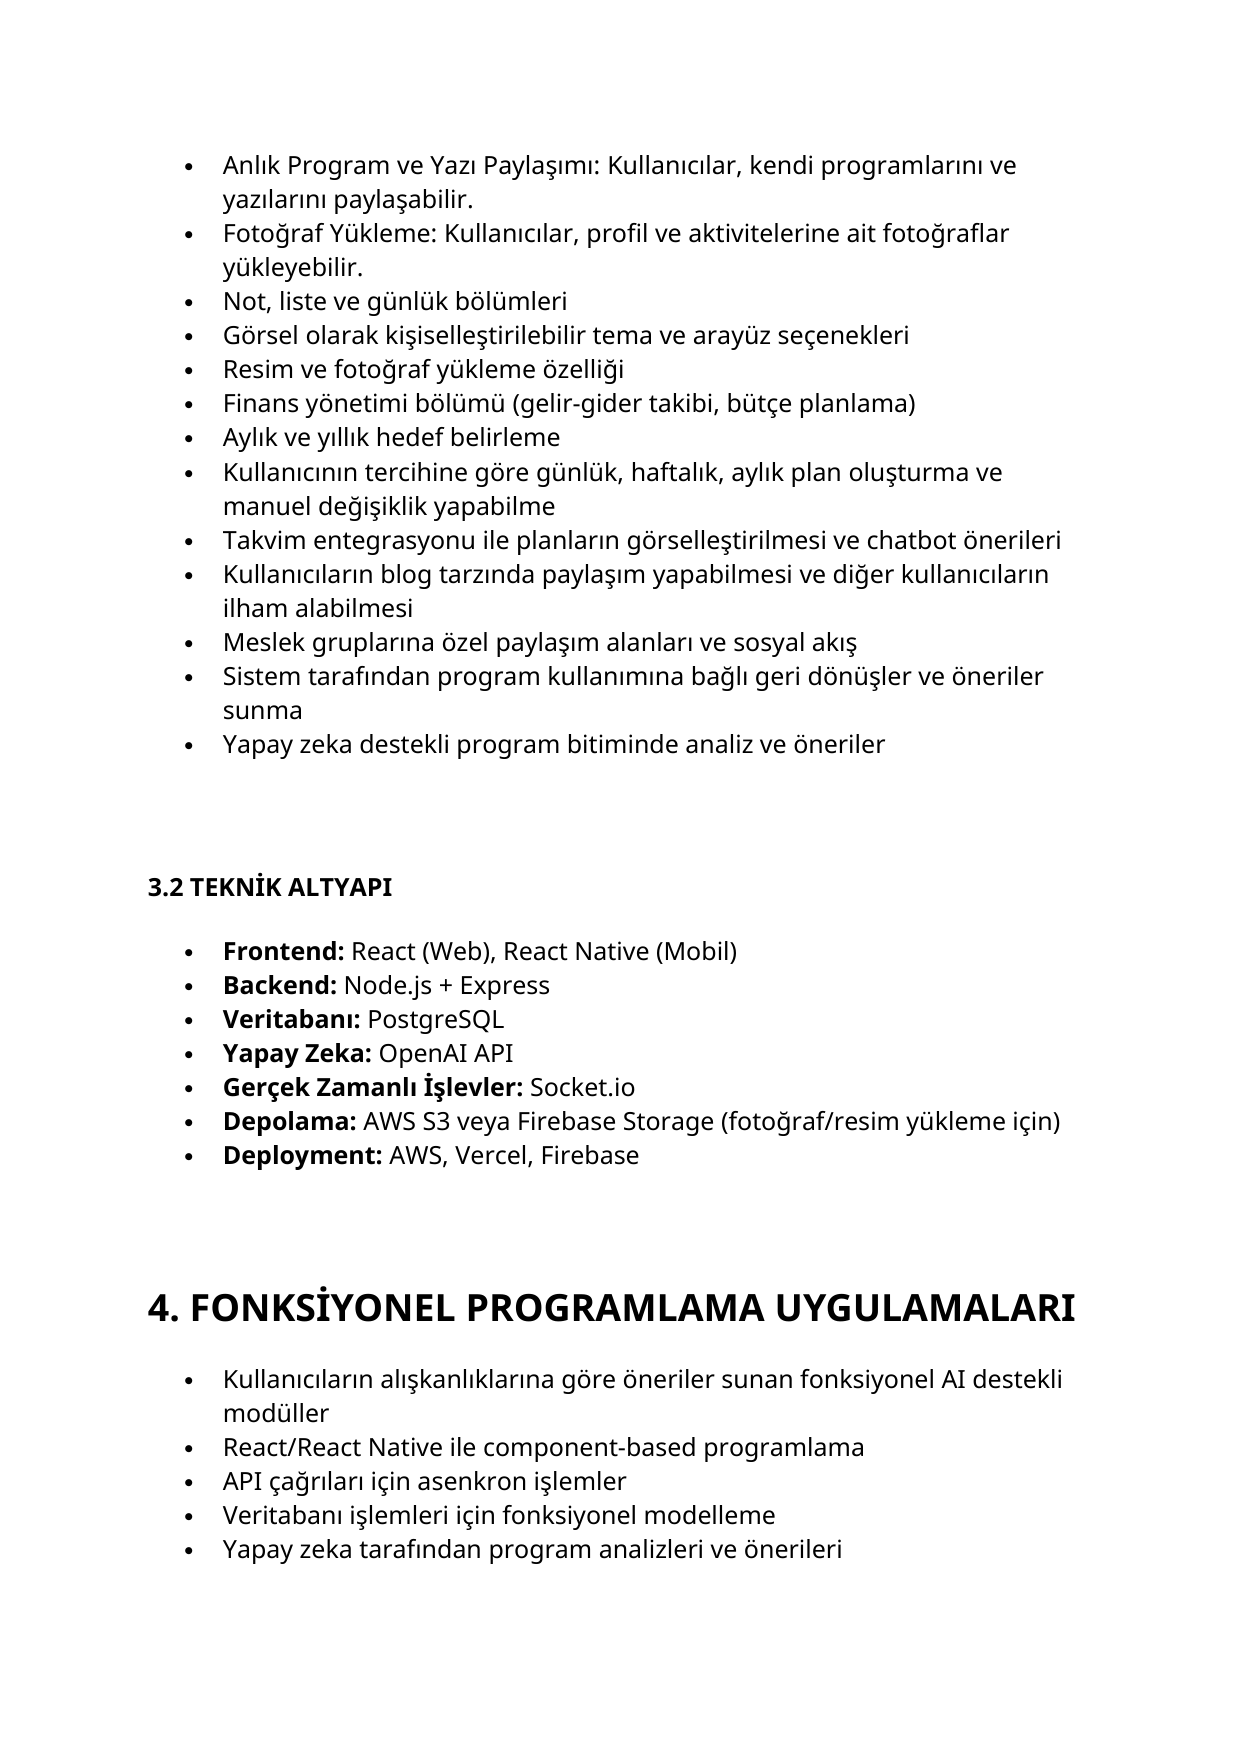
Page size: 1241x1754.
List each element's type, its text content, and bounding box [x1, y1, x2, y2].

list Aylık ve yıllık hedef belirleme [185, 420, 1093, 454]
list Kullanıcıların blog tarzında paylaşım yapabilmesi ve diğer kullanıcıların ilham alabilmesi [185, 556, 1093, 624]
list Yapay Zeka: OpenAI API [185, 1036, 1093, 1069]
list Deployment: AWS, Vercel, Firebase [185, 1138, 1093, 1172]
list Yapay zeka tarafından program analizleri ve önerileri [185, 1532, 1093, 1566]
list Takvim entegrasyonu ile planların görselleştirilmesi ve chatbot önerileri [185, 522, 1093, 556]
text 3.2 TEKNİK ALTYAPI [148, 870, 1093, 904]
list Sistem tarafından program kullanımına bağlı geri dönüşler ve öneriler sunma [185, 658, 1093, 727]
text 4. FONKSİYONEL PROGRAMLAMA UYGULAMALARI [148, 1281, 1093, 1332]
list Veritabanı: PostgreSQL [185, 1001, 1093, 1036]
list Gerçek Zamanlı İşlevler: Socket.io [185, 1069, 1093, 1104]
list Not, liste ve günlük bölümleri [185, 284, 1093, 318]
list Görsel olarak kişiselleştirilebilir tema ve arayüz seçenekleri [185, 318, 1093, 352]
list Meslek gruplarına özel paylaşım alanları ve sosyal akış [185, 624, 1093, 658]
list Depolama: AWS S3 veya Firebase Storage (fotoğraf/resim yükleme için) [185, 1104, 1093, 1138]
list API çağrıları için asenkron işlemler [185, 1463, 1093, 1498]
list React/React Native ile component-based programlama [185, 1429, 1093, 1463]
list Fotoğraf Yükleme: Kullanıcılar, profil ve aktivitelerine ait fotoğraflar yükleyebilir. [185, 216, 1093, 284]
list Yapay zeka destekli program bitiminde analiz ve öneriler [185, 727, 1093, 761]
list Kullanıcıların alışkanlıklarına göre öneriler sunan fonksiyonel AI destekli modüller [185, 1361, 1093, 1429]
list Anlık Program ve Yazı Paylaşımı: Kullanıcılar, kendi programlarını ve yazılarını paylaşabilir. [185, 148, 1093, 216]
list Kullanıcının tercihine göre günlük, haftalık, aylık plan oluşturma ve manuel değişiklik yapabilme [185, 454, 1093, 522]
list Veritabanı işlemleri için fonksiyonel modelleme [185, 1498, 1093, 1532]
list Backend: Node.js + Express [185, 967, 1093, 1001]
list Frontend: React (Web), React Native (Mobil) [185, 933, 1093, 967]
list Resim ve fotoğraf yükleme özelliği [185, 352, 1093, 386]
list Finans yönetimi bölümü (gelir-gider takibi, bütçe planlama) [185, 386, 1093, 420]
